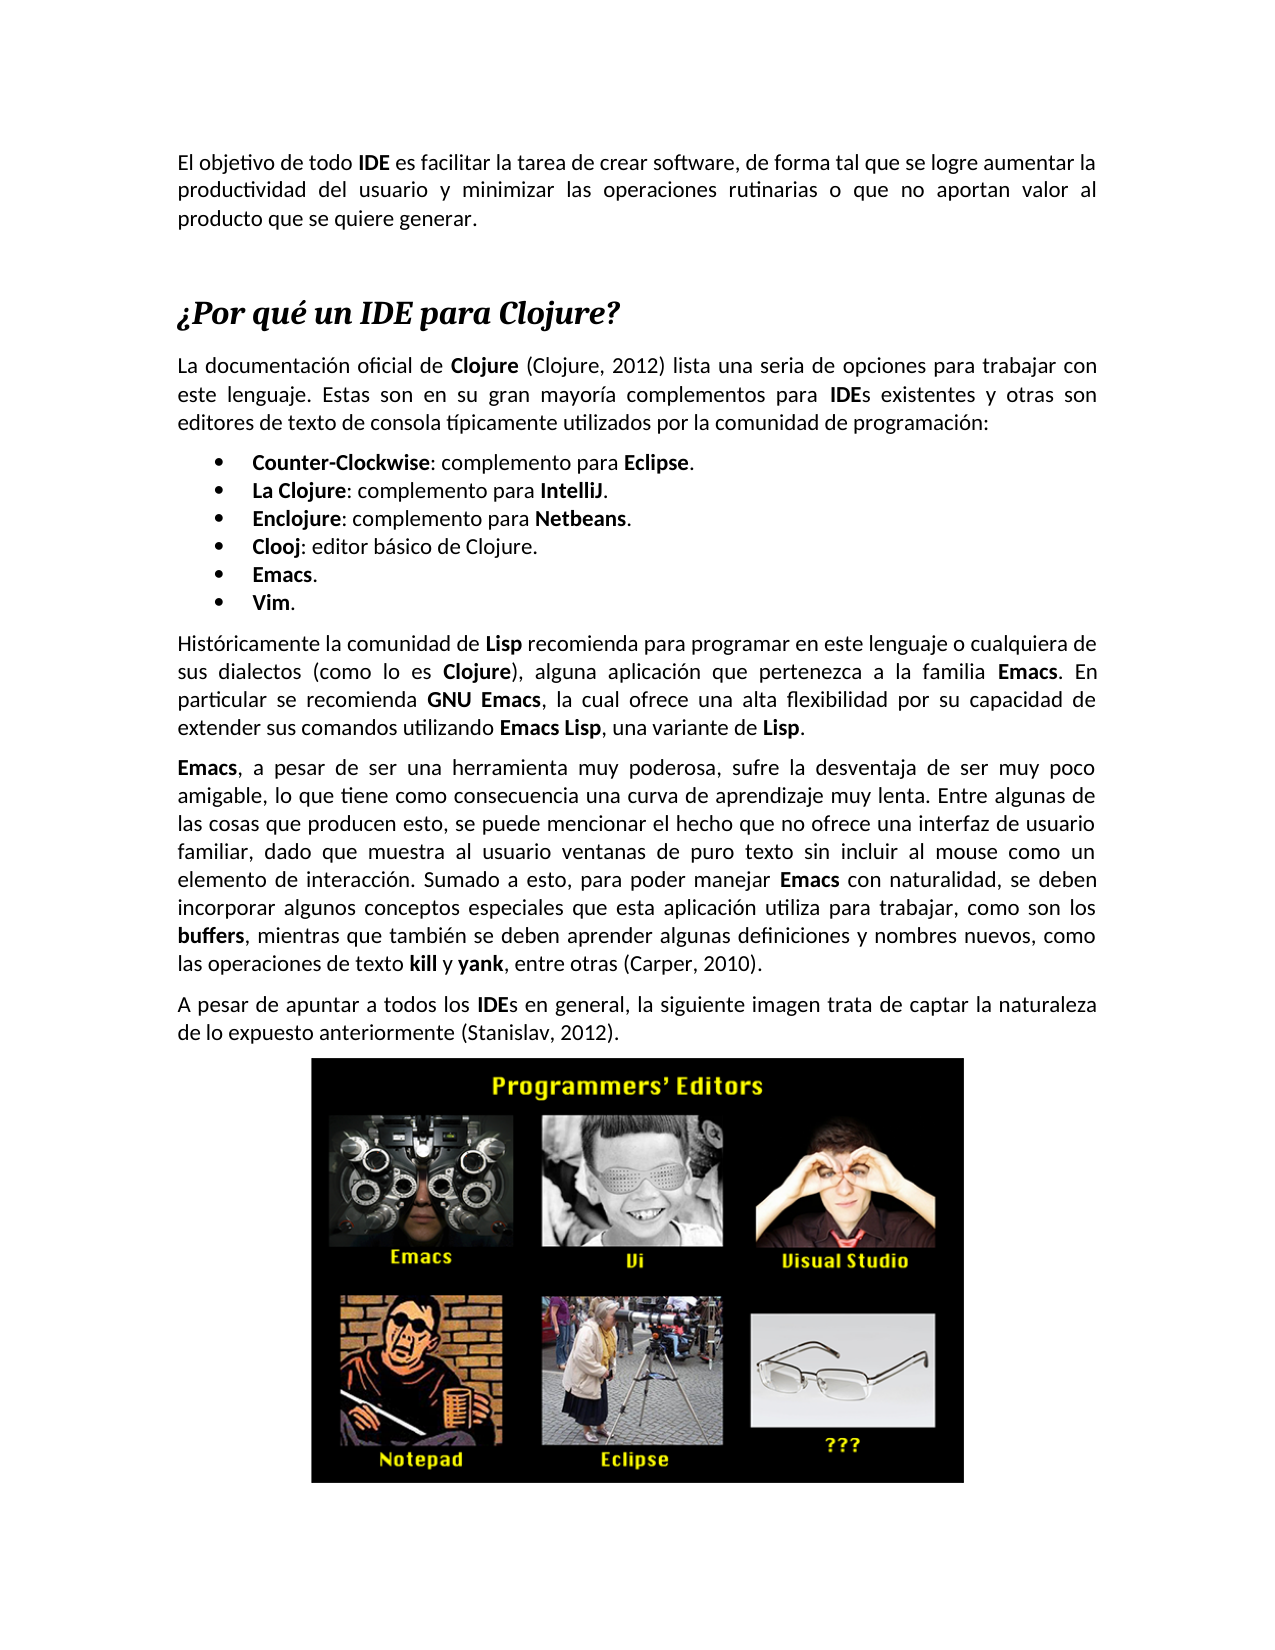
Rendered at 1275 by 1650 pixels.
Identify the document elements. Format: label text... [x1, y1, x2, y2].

subtitle ¿Por qué un IDE para Clojure? [177, 294, 1098, 332]
text Emacs, a pesar de ser una herramienta muy poderosa, sufre la desventaja de ser muy poco amigable, lo que tiene como consecuencia una curva de aprendizaje muy lenta. Entre algunas de las cosas que producen esto, se puede mencionar el hecho que no ofrece una interfaz de usuario familiar, dado que muestra al usuario ventanas de puro texto sin incluir al mouse como un elemento de interacción. Sumado a esto, para poder manejar Emacs con naturalidad, se deben incorporar algunos conceptos especiales que esta aplicación utiliza para trabajar, como son los buffers, mientras que también se deben aprender algunas definiciones y nombres nuevos, como las operaciones de texto kill y yank, entre otras . [177, 753, 1098, 978]
list La Clojure: complemento para IntelliJ. [215, 476, 1098, 504]
list Emacs. [215, 560, 1098, 588]
list Counter-Clockwise: complemento para Eclipse. [215, 448, 1098, 476]
list Vim. [215, 588, 1098, 616]
list Clooj: editor básico de Clojure. [215, 532, 1098, 560]
text Históricamente la comunidad de Lisp recomienda para programar en este lenguaje o cualquiera de sus dialectos (como lo es Clojure), alguna aplicación que pertenezca a la familia Emacs. En particular se recomienda GNU Emacs, la cual ofrece una alta flexibilidad por su capacidad de extender sus comandos utilizando Emacs Lisp, una variante de Lisp. [177, 629, 1098, 741]
list Enclojure: complemento para Netbeans. [215, 504, 1098, 532]
text A pesar de apuntar a todos los IDEs en general, la siguiente imagen trata de captar la naturaleza de lo expuesto anteriormente . [177, 990, 1098, 1046]
picture [311, 1058, 964, 1483]
text La documentación oficial de Clojure lista una seria de opciones para trabajar con este lenguaje. Estas son en su gran mayoría complementos para IDEs existentes y otras son editores de texto de consola típicamente utilizados por la comunidad de programación: [177, 352, 1098, 436]
text El objetivo de todo IDE es facilitar la tarea de crear software, de forma tal que se logre aumentar la productividad del usuario y minimizar las operaciones rutinarias o que no aportan valor al producto que se quiere generar. [177, 148, 1098, 232]
